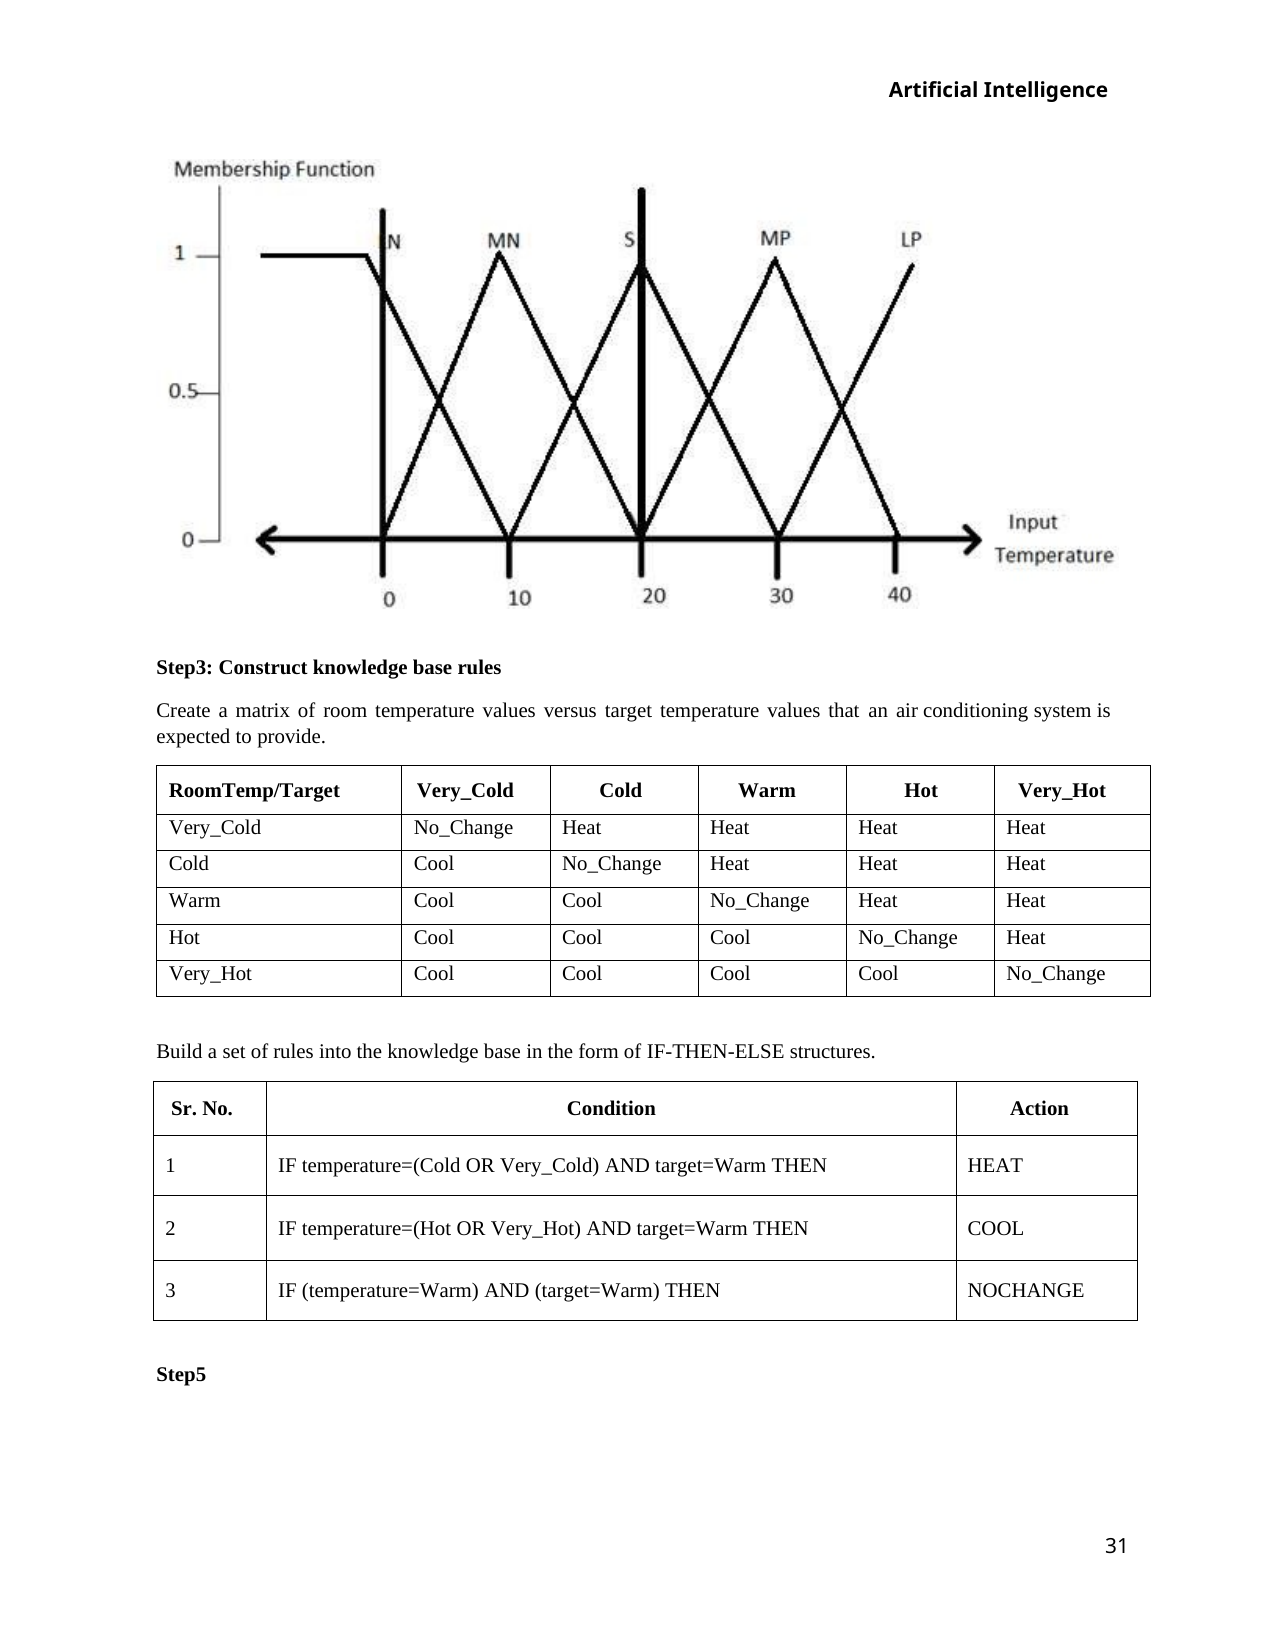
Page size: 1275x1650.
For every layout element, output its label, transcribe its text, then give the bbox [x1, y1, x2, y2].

table_cell 2 [154, 1196, 266, 1260]
table_header Very_Hot [995, 766, 1150, 814]
table_cell COOL [957, 1196, 1137, 1260]
table_cell Heat [847, 815, 994, 850]
table_cell No_Change [402, 815, 550, 850]
table_cell IF temperature=(Cold OR Very_Cold) AND target=Warm THEN [267, 1136, 956, 1194]
table_cell Heat [699, 815, 846, 850]
table_cell Cool [402, 961, 550, 996]
table_header Sr. No. [154, 1082, 266, 1135]
table_cell Cold [157, 851, 401, 887]
table_cell No_Change [995, 961, 1150, 996]
table_cell HEAT [957, 1136, 1137, 1194]
table_cell Cool [551, 961, 698, 996]
table_cell Heat [995, 815, 1150, 850]
table_header Condition [267, 1082, 956, 1135]
table_cell Cool [699, 925, 846, 959]
table_header RoomTemp/Target [157, 766, 401, 814]
table_cell Cool [847, 961, 994, 996]
table_cell NOCHANGE [957, 1261, 1137, 1319]
subtitle Step3: Construct knowledge base rules [156, 655, 1275, 679]
table_cell Cool [699, 961, 846, 996]
table_cell Hot [157, 925, 401, 959]
table_cell Very_Hot [157, 961, 401, 996]
table_header Hot [847, 766, 994, 814]
table_header Cold [551, 766, 698, 814]
text Build a set of rules into the knowledge base in the form of IF-THEN-ELSE structures. [156, 1039, 1275, 1063]
table_cell Very_Cold [157, 815, 401, 850]
table_cell Heat [847, 851, 994, 887]
text Create a matrix of room temperature values versus target temperature values that an air conditioning system is expected to provide. [156, 698, 1162, 748]
table_cell 3 [154, 1261, 266, 1319]
table_cell Heat [551, 815, 698, 850]
table_cell No_Change [699, 888, 846, 924]
table_cell Warm [157, 888, 401, 924]
picture [156, 159, 1120, 609]
table_cell Cool [402, 925, 550, 959]
subtitle Step5 [156, 1362, 1275, 1386]
table_cell Cool [402, 888, 550, 924]
table_cell No_Change [551, 851, 698, 887]
table_cell Heat [699, 851, 846, 887]
table_header Very_Cold [402, 766, 550, 814]
table_cell No_Change [847, 925, 994, 959]
table_cell Cool [402, 851, 550, 887]
table_cell Heat [995, 888, 1150, 924]
table_header Warm [699, 766, 846, 814]
table_cell IF (temperature=Warm) AND (target=Warm) THEN [267, 1261, 956, 1319]
table_cell Cool [551, 925, 698, 959]
table_cell 1 [154, 1136, 266, 1194]
table_header Action [957, 1082, 1137, 1135]
table_cell Heat [995, 851, 1150, 887]
table_cell Heat [847, 888, 994, 924]
table_cell Cool [551, 888, 698, 924]
table_cell IF temperature=(Hot OR Very_Hot) AND target=Warm THEN [267, 1196, 956, 1260]
table_cell Heat [995, 925, 1150, 959]
